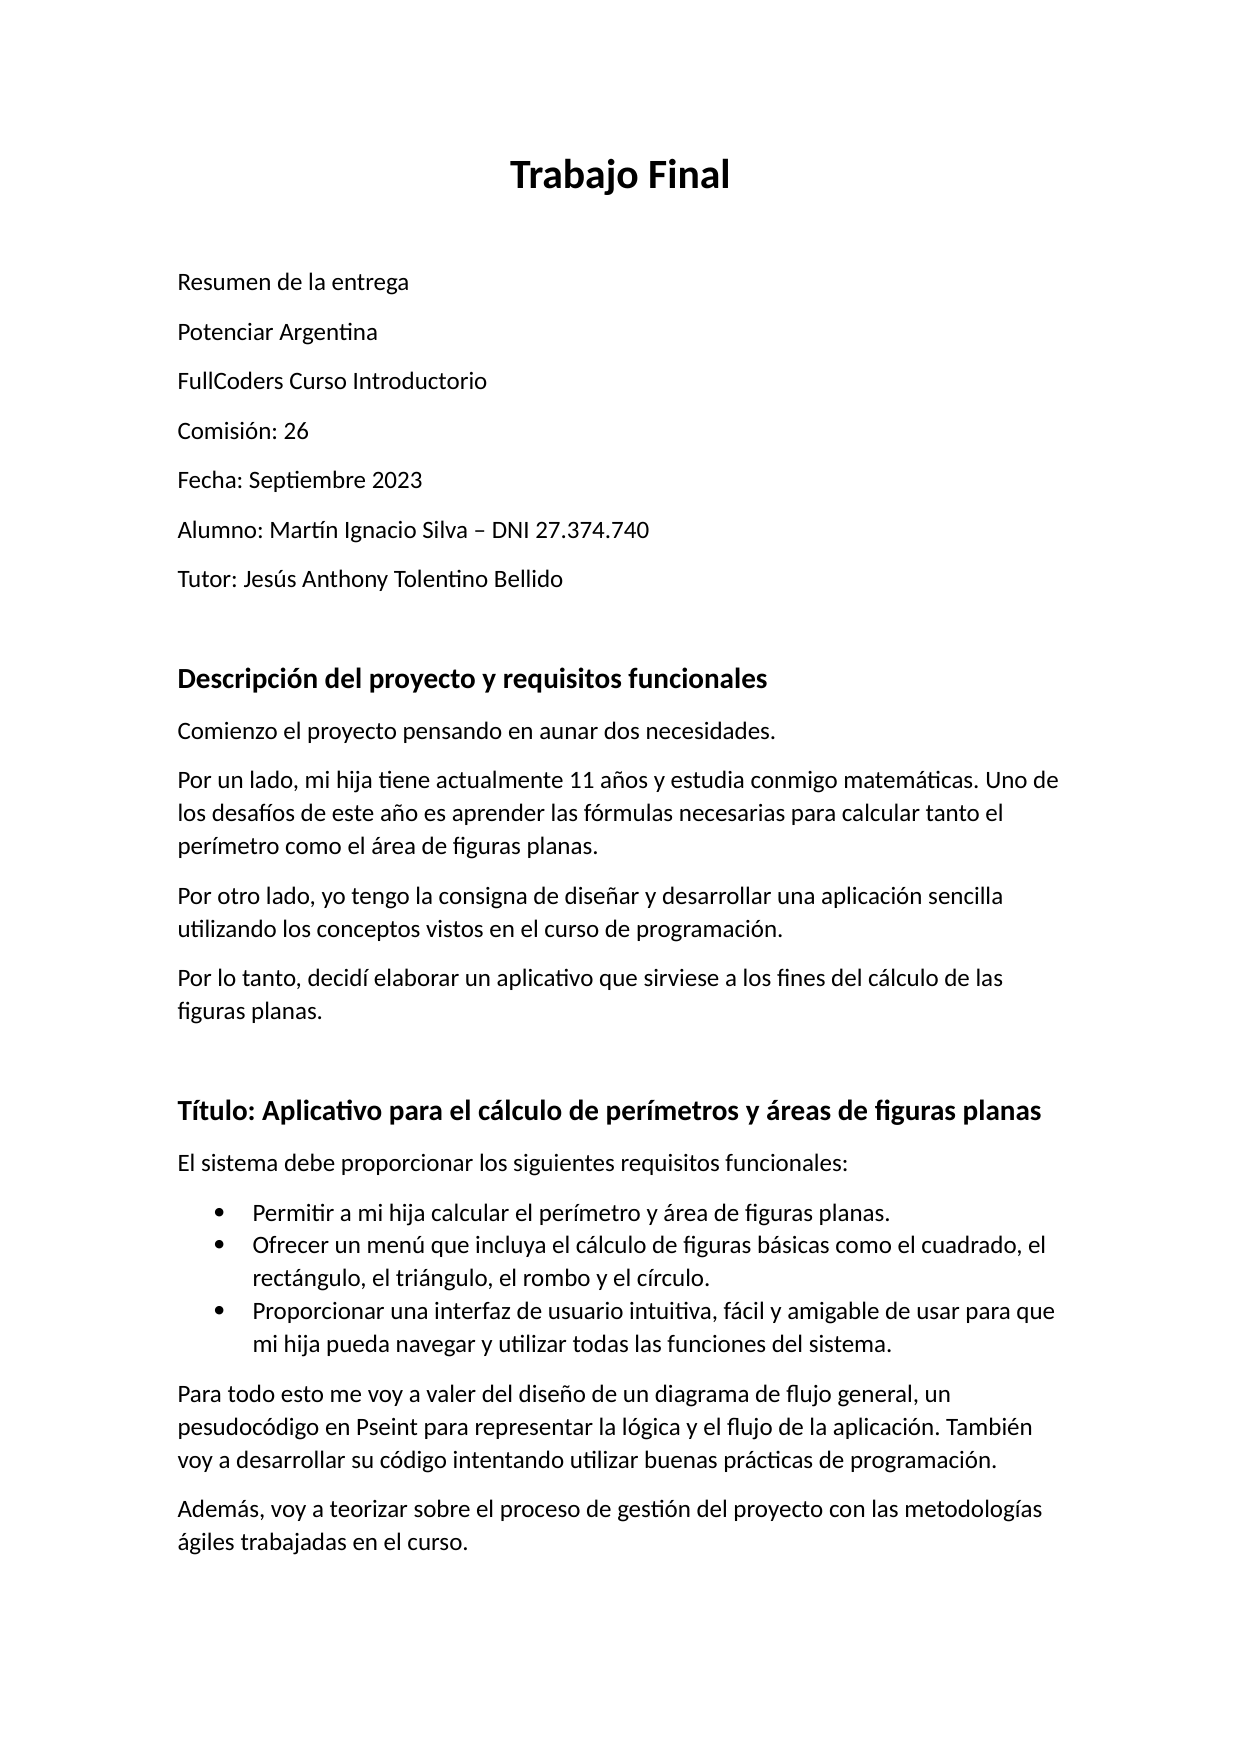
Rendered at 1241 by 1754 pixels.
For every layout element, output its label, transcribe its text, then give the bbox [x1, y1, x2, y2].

list Permitir a mi hija calcular el perímetro y área de figuras planas. [215, 1197, 1063, 1227]
text Comisión: 26 [177, 415, 1063, 445]
text Fecha: Septiembre 2023 [177, 464, 1063, 495]
list Ofrecer un menú que incluya el cálculo de figuras básicas como el cuadrado, el rectángulo, el triángulo, el rombo y el círculo. [215, 1229, 1063, 1293]
text Alumno: Martín Ignacio Silva – DNI 27.374.740 [177, 514, 1063, 544]
text Potenciar Argentina [177, 316, 1063, 346]
text Por lo tanto, decidí elaborar un aplicativo que sirviese a los fines del cálculo de las figuras planas. [177, 963, 1063, 1026]
text Trabajo Final [177, 148, 1063, 198]
text Comienzo el proyecto pensando en aunar dos necesidades. [177, 715, 1063, 746]
text Por un lado, mi hija tiene actualmente 11 años y estudia conmigo matemáticas. Uno de los desafíos de este año es aprender las fórmulas necesarias para calcular tanto el perímetro como el área de figuras planas. [177, 765, 1063, 861]
text Además, voy a teorizar sobre el proceso de gestión del proyecto con las metodologías ágiles trabajadas en el curso. [177, 1493, 1063, 1557]
text Título: Aplicativo para el cálculo de perímetros y áreas de figuras planas [177, 1092, 1063, 1128]
text Por otro lado, yo tengo la consigna de diseñar y desarrollar una aplicación sencilla utilizando los conceptos vistos en el curso de programación. [177, 880, 1063, 943]
text El sistema debe proporcionar los siguientes requisitos funcionales: [177, 1147, 1063, 1178]
text Descripción del proyecto y requisitos funcionales [177, 660, 1063, 696]
text Para todo esto me voy a valer del diseño de un diagrama de flujo general, un pesudocódigo en Pseint para representar la lógica y el flujo de la aplicación. También voy a desarrollar su código intentando utilizar buenas prácticas de programación. [177, 1378, 1063, 1474]
list Proporcionar una interfaz de usuario intuitiva, fácil y amigable de usar para que mi hija pueda navegar y utilizar todas las funciones del sistema. [215, 1295, 1063, 1359]
text Tutor: Jesús Anthony Tolentino Bellido [177, 563, 1063, 594]
text Resumen de la entrega [177, 266, 1063, 297]
text FullCoders Curso Introductorio [177, 365, 1063, 396]
